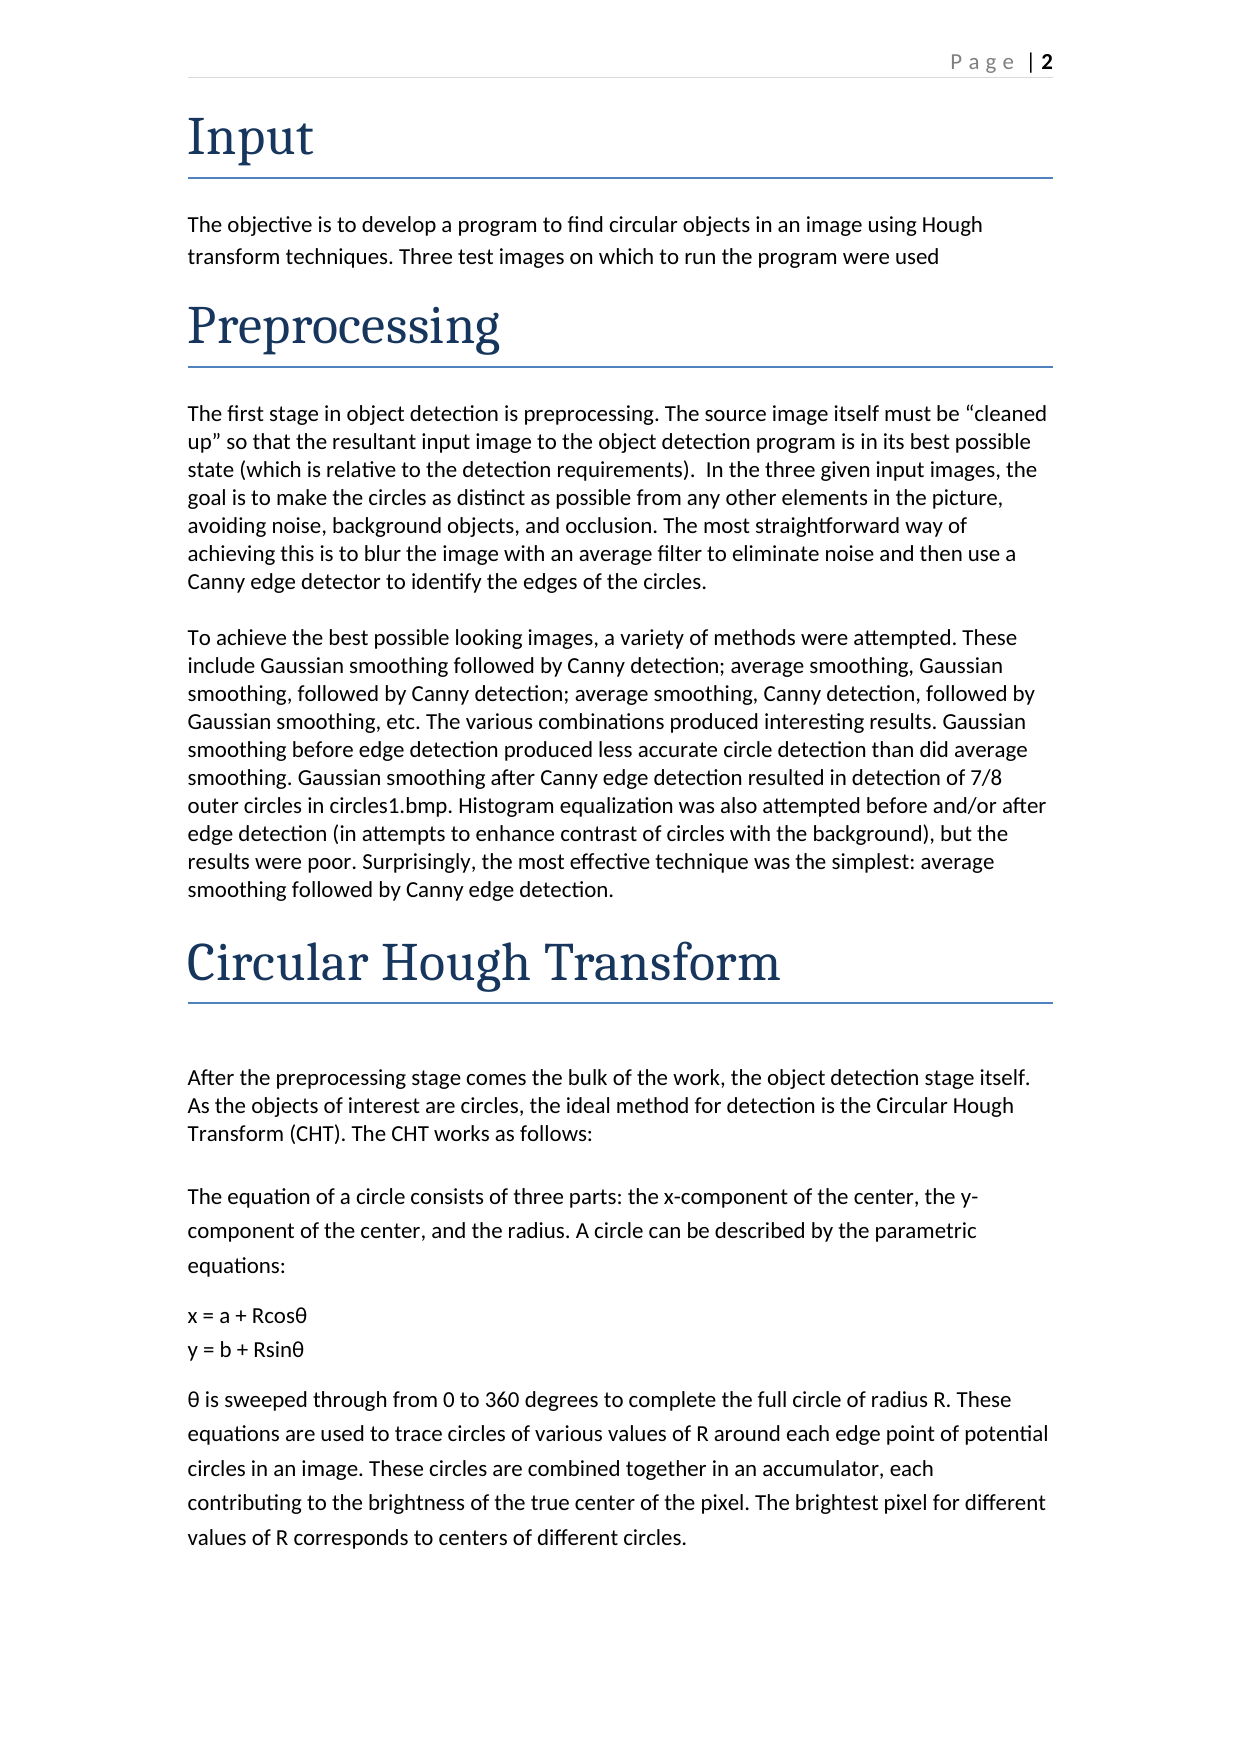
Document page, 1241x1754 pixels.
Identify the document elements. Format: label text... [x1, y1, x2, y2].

text The equation of a circle consists of three parts: the x-component of the center, the y-component of the center, and the radius. A circle can be described by the parametric equations: [187, 1176, 1053, 1279]
text After the preprocessing stage comes the bulk of the work, the object detection stage itself. As the objects of interest are circles, the ideal method for detection is the Circular Hough Transform (CHT). The CHT works as follows: [187, 1063, 1053, 1148]
text The objective is to develop a program to find circular objects in an image using Hough transform techniques. Three test images on which to run the program were used [187, 210, 1053, 270]
text To achieve the best possible looking images, a variety of methods were attempted. These include Gaussian smoothing followed by Canny detection; average smoothing, Gaussian smoothing, followed by Canny detection; average smoothing, Canny detection, followed by Gaussian smoothing, etc. The various combinations produced interesting results. Gaussian smoothing before edge detection produced less accurate circle detection than did average smoothing. Gaussian smoothing after Canny edge detection resulted in detection of 7/8 outer circles in circles1.bmp. Histogram equalization was also attempted before and/or after edge detection (in attempts to enhance contrast of circles with the background), but the results were poor. Surprisingly, the most effective technique was the simplest: average smoothing followed by Canny edge detection. [187, 623, 1053, 903]
text Circular Hough Transform [187, 932, 1053, 1004]
text Preprocessing [187, 295, 1053, 368]
text Input [187, 106, 1053, 179]
text x = a + Rcosθ y = b + Rsinθ [187, 1294, 1053, 1363]
text The first stage in object detection is preprocessing. The source image itself must be “cleaned up” so that the resultant input image to the object detection program is in its best possible state (which is relative to the detection requirements). In the three given input images, the goal is to make the circles as distinct as possible from any other elements in the picture, avoiding noise, background objects, and occlusion. The most straightforward way of achieving this is to blur the image with an average filter to eliminate noise and then use a Canny edge detector to identify the edges of the circles. [187, 399, 1053, 595]
text θ is sweeped through from 0 to 360 degrees to complete the full circle of radius R. These equations are used to trace circles of various values of R around each edge point of potential circles in an image. These circles are combined together in an accumulator, each contributing to the brightness of the true center of the pixel. The brightest pixel for different values of R corresponds to centers of different circles. [187, 1379, 1053, 1551]
